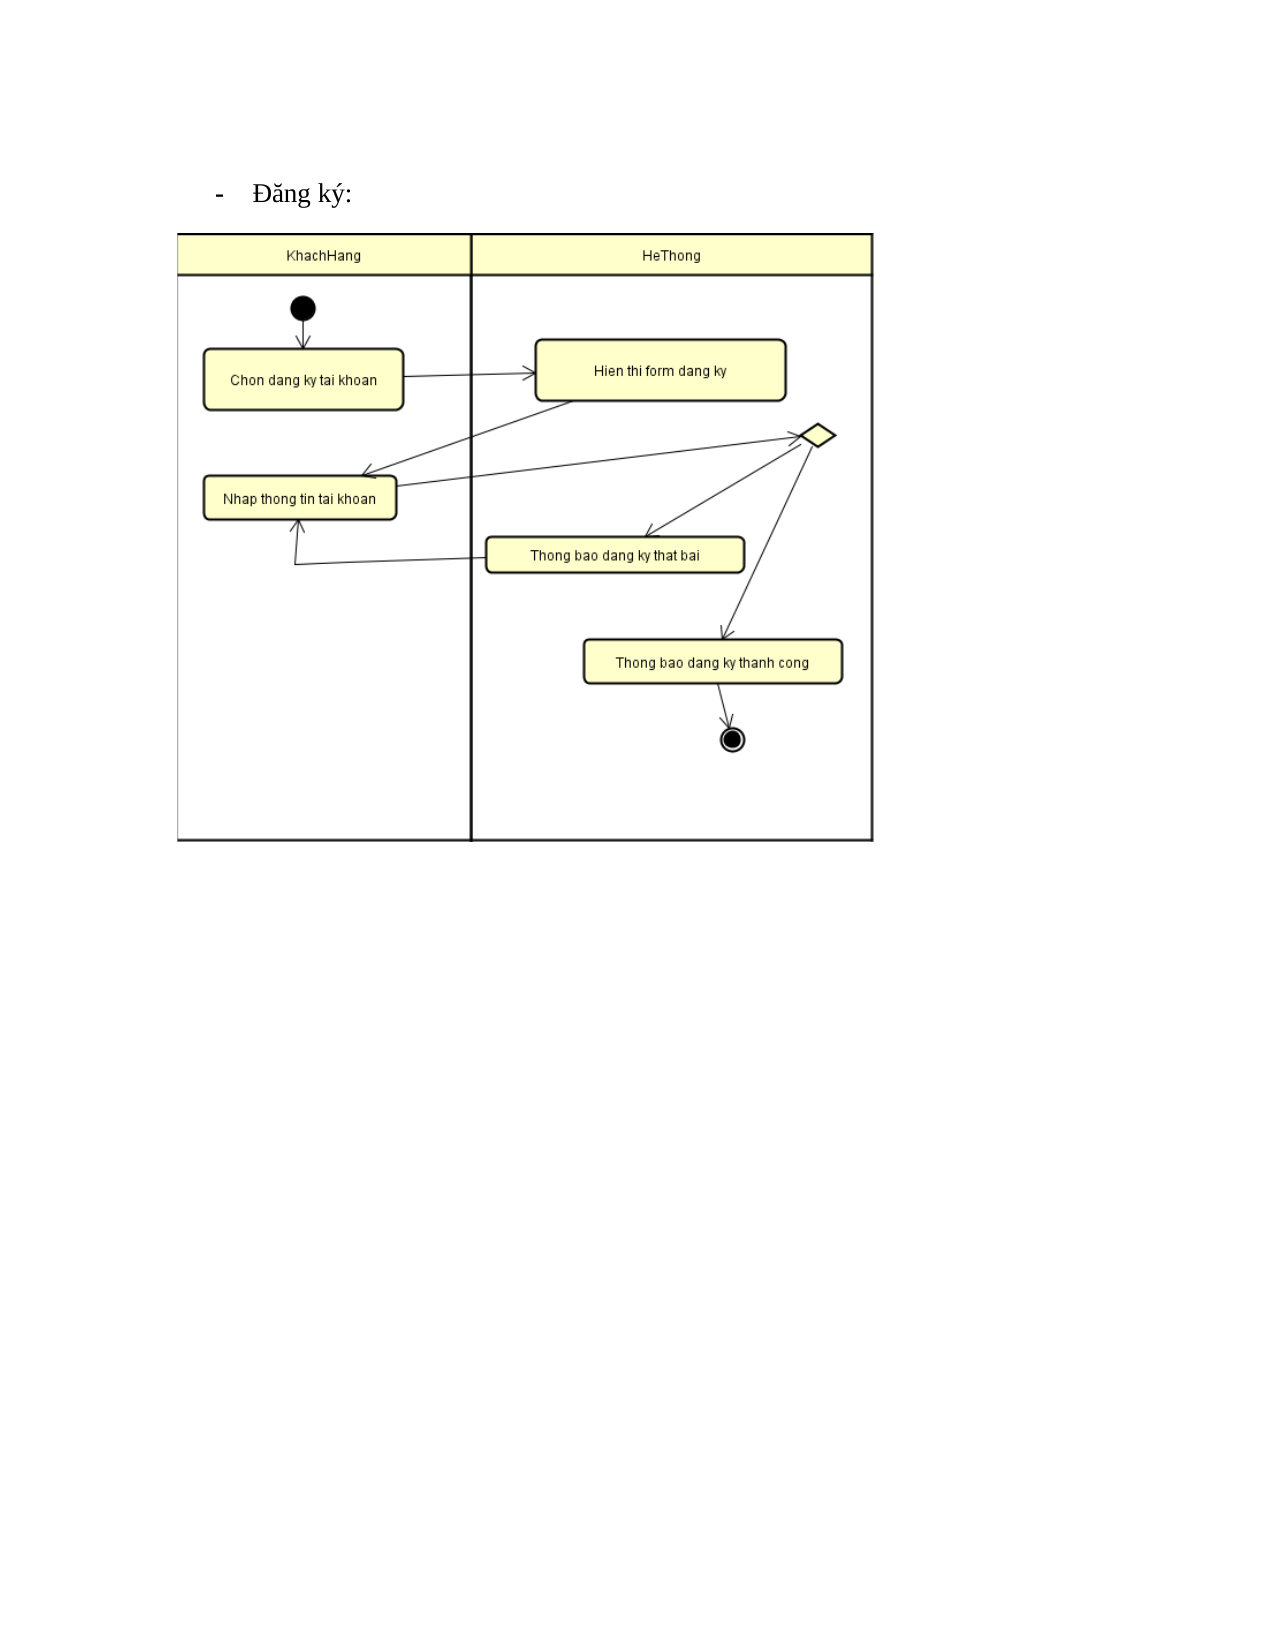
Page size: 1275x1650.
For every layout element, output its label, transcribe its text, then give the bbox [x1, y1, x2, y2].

picture [177, 233, 875, 842]
list Đăng ký: [215, 177, 1157, 208]
